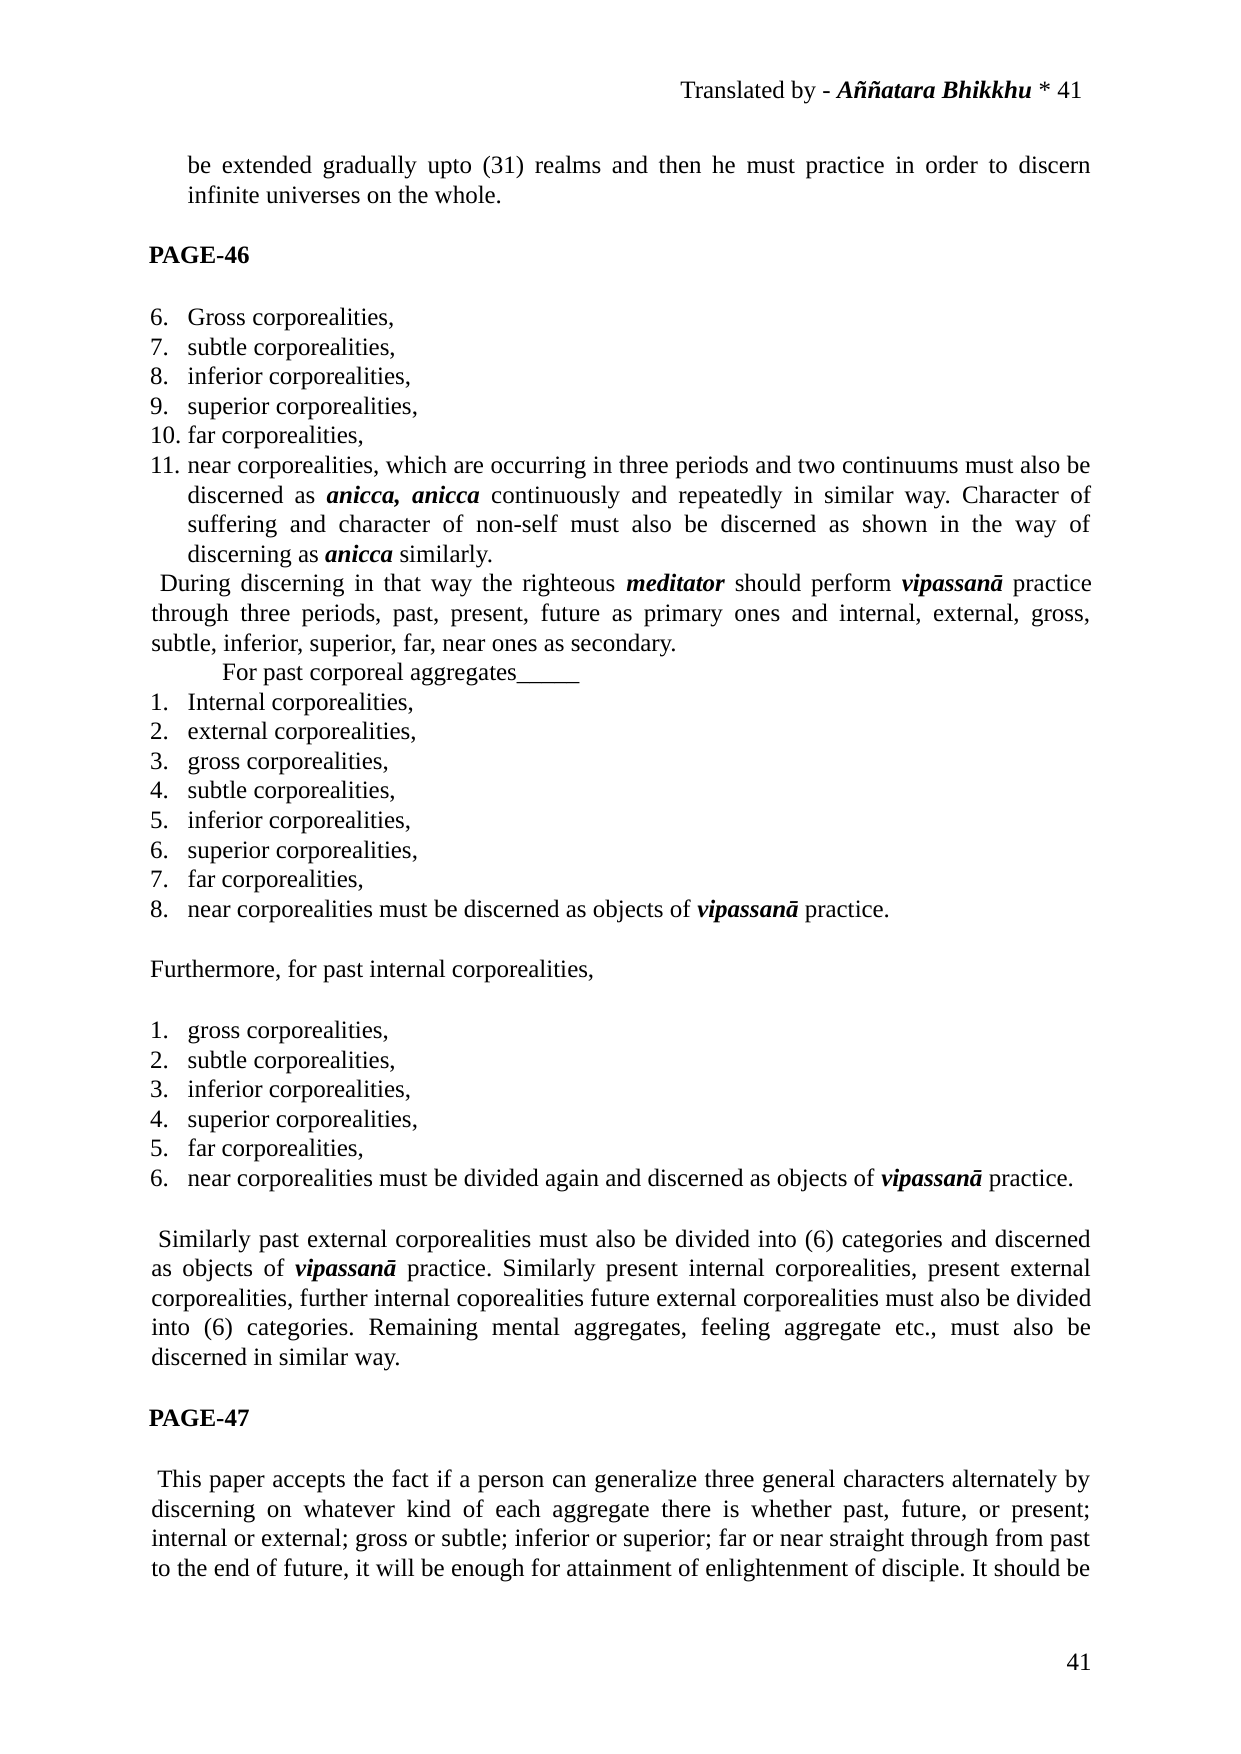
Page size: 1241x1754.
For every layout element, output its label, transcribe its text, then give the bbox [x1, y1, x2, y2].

list near corporealities, which are occurring in three periods and two continuums must also be discerned as anicca, anicca continuously and repeatedly in similar way. Character of suffering and character of non-self must also be discerned as shown in the way of discerning as anicca similarly. [150, 450, 1092, 568]
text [150, 1464, 1092, 1582]
list near corporealities must be discerned as objects of vipassanā practice. [150, 894, 1092, 923]
list subtle corporealities, [150, 776, 1092, 804]
list external corporealities, [150, 716, 1092, 745]
list subtle corporealities, [150, 1045, 1092, 1073]
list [150, 150, 1092, 208]
text Similarly past external corporealities must also be divided into (6) categories and discerned as objects of vipassanā practice. Similarly present internal corporealities, present external corporealities, further internal coporealities future external corporealities must also be divided into (6) categories. Remaining mental aggregates, feeling aggregate etc., must also be discerned in similar way. [150, 1224, 1092, 1371]
text During discerning in that way the righteous meditator should perform vipassanā practice through three periods, past, present, future as primary ones and internal, external, gross, subtle, inferior, superior, far, near ones as secondary. [150, 568, 1092, 656]
list inferior corporealities, [150, 1074, 1092, 1103]
list far corporealities, [150, 864, 1092, 893]
list Gross corporealities, [150, 302, 1092, 331]
text Furthermore, for past internal corporealities, [150, 954, 1092, 983]
list superior corporealities, [150, 391, 1092, 420]
list superior corporealities, [150, 835, 1092, 863]
list far corporealities, [150, 1133, 1092, 1162]
list gross corporealities, [150, 746, 1092, 775]
list gross corporealities, [150, 1015, 1092, 1044]
subtitle PAGE-46 [148, 240, 1092, 269]
list inferior corporealities, [150, 361, 1092, 390]
list subtle corporealities, [150, 332, 1092, 361]
subtitle PAGE-47 [148, 1403, 1092, 1431]
list inferior corporealities, [150, 805, 1092, 834]
text For past corporeal aggregates_____ [148, 657, 1092, 686]
list Internal corporealities, [150, 687, 1092, 716]
list far corporealities, [150, 421, 1092, 449]
list superior corporealities, [150, 1104, 1092, 1133]
list near corporealities must be divided again and discerned as objects of vipassanā practice. [150, 1163, 1092, 1192]
